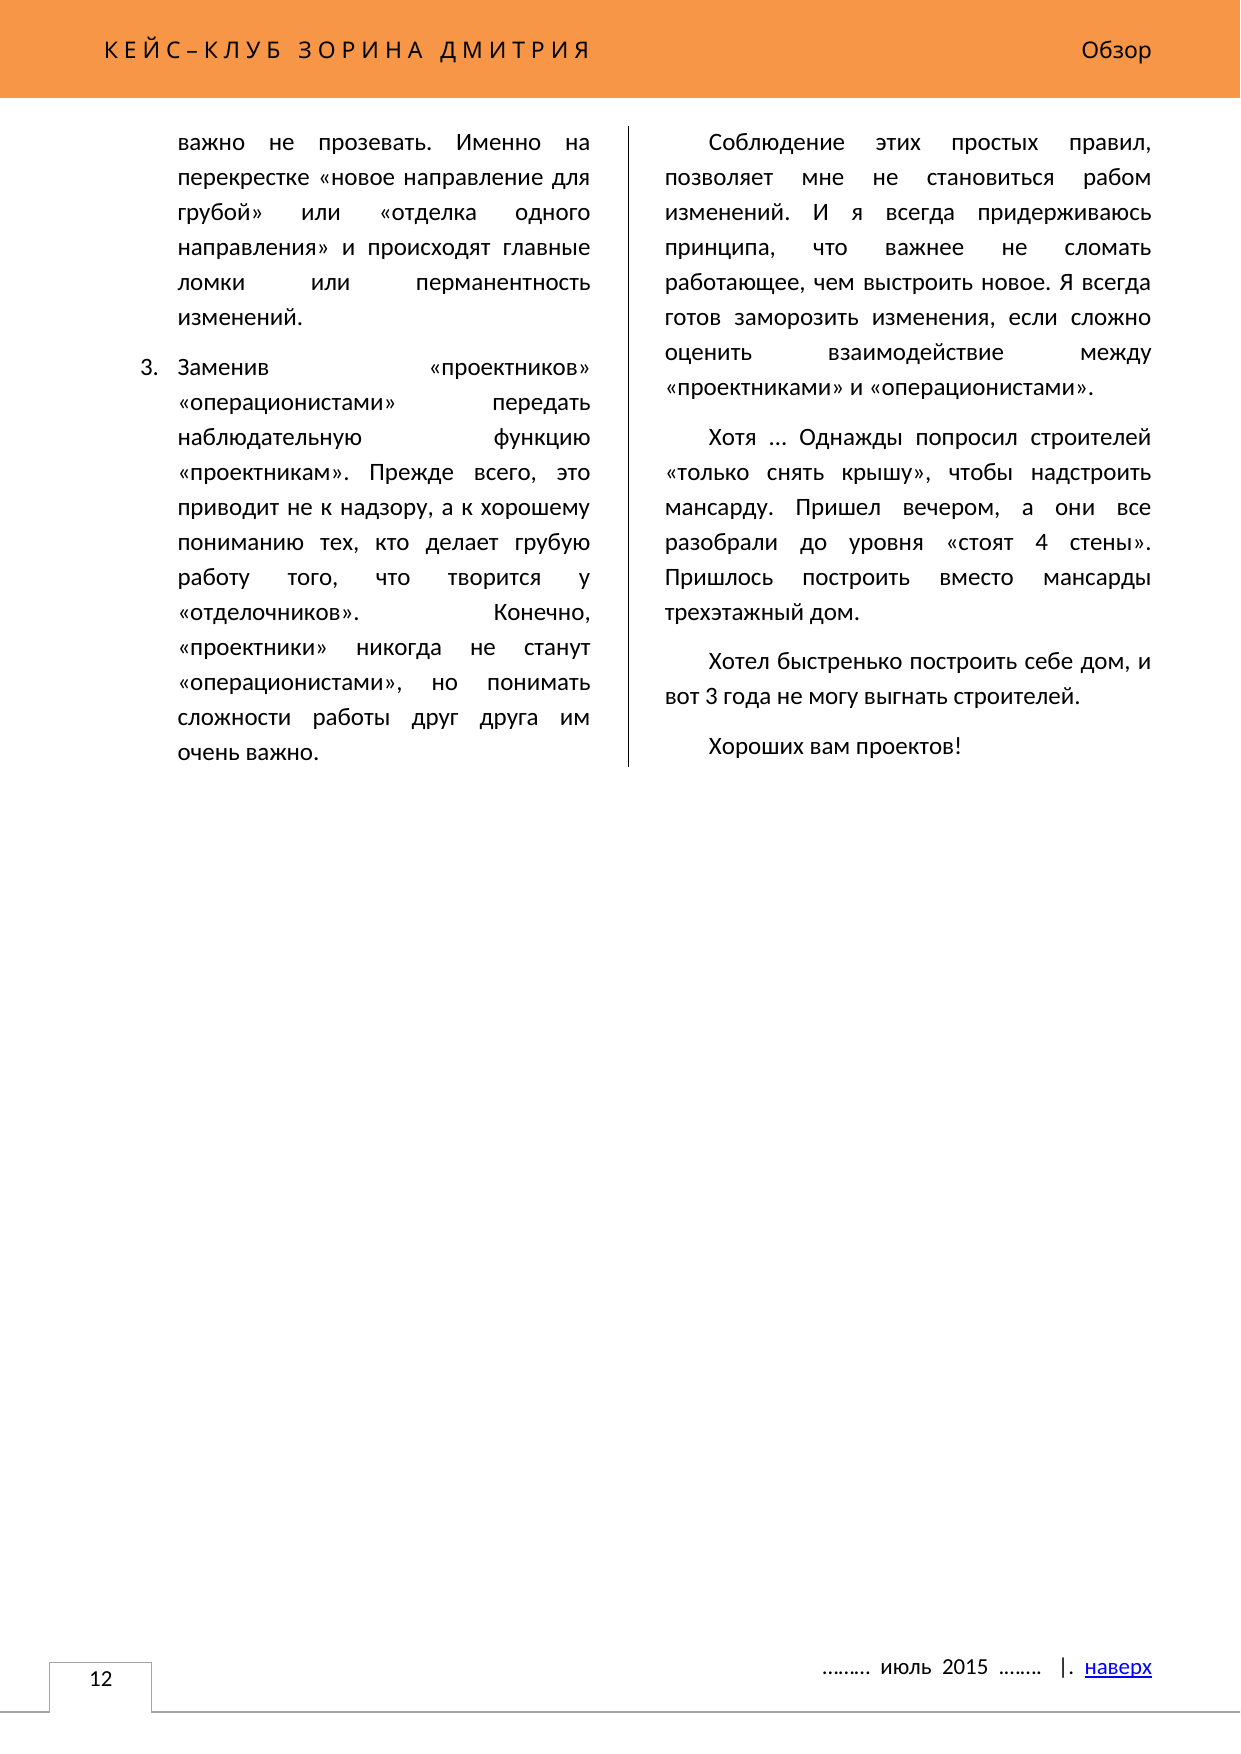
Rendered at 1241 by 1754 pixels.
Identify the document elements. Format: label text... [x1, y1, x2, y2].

list Заменив «проектников» «операционистами» передать наблюдательную функцию «проектникам». Прежде всего, это приводит не к надзору, а к хорошему пониманию тех, кто делает грубую работу того, что творится у «отделочников». Конечно, «проектники» никогда не станут «операционистами», но понимать сложности работы друг друга им очень важно. [140, 351, 591, 766]
text Соблюдение этих простых правил, позволяет мне не становиться рабом изменений. И я всегда придерживаюсь принципа, что важнее не сломать работающее, чем выстроить новое. Я всегда готов заморозить изменения, если сложно оценить взаимодействие между «проектниками» и «операционистами». [664, 126, 1152, 402]
text Хотя … Однажды попросил строителей «только снять крышу», чтобы надстроить мансарду. Пришел вечером, а они все разобрали до уровня «стоят 4 стены». Пришлось построить вместо мансарды трехэтажный дом. [664, 421, 1152, 626]
text Хотел быстренько построить себе дом, и вот 3 года не могу выгнать строителей. [664, 646, 1152, 711]
text Хороших вам проектов! [664, 730, 1152, 761]
